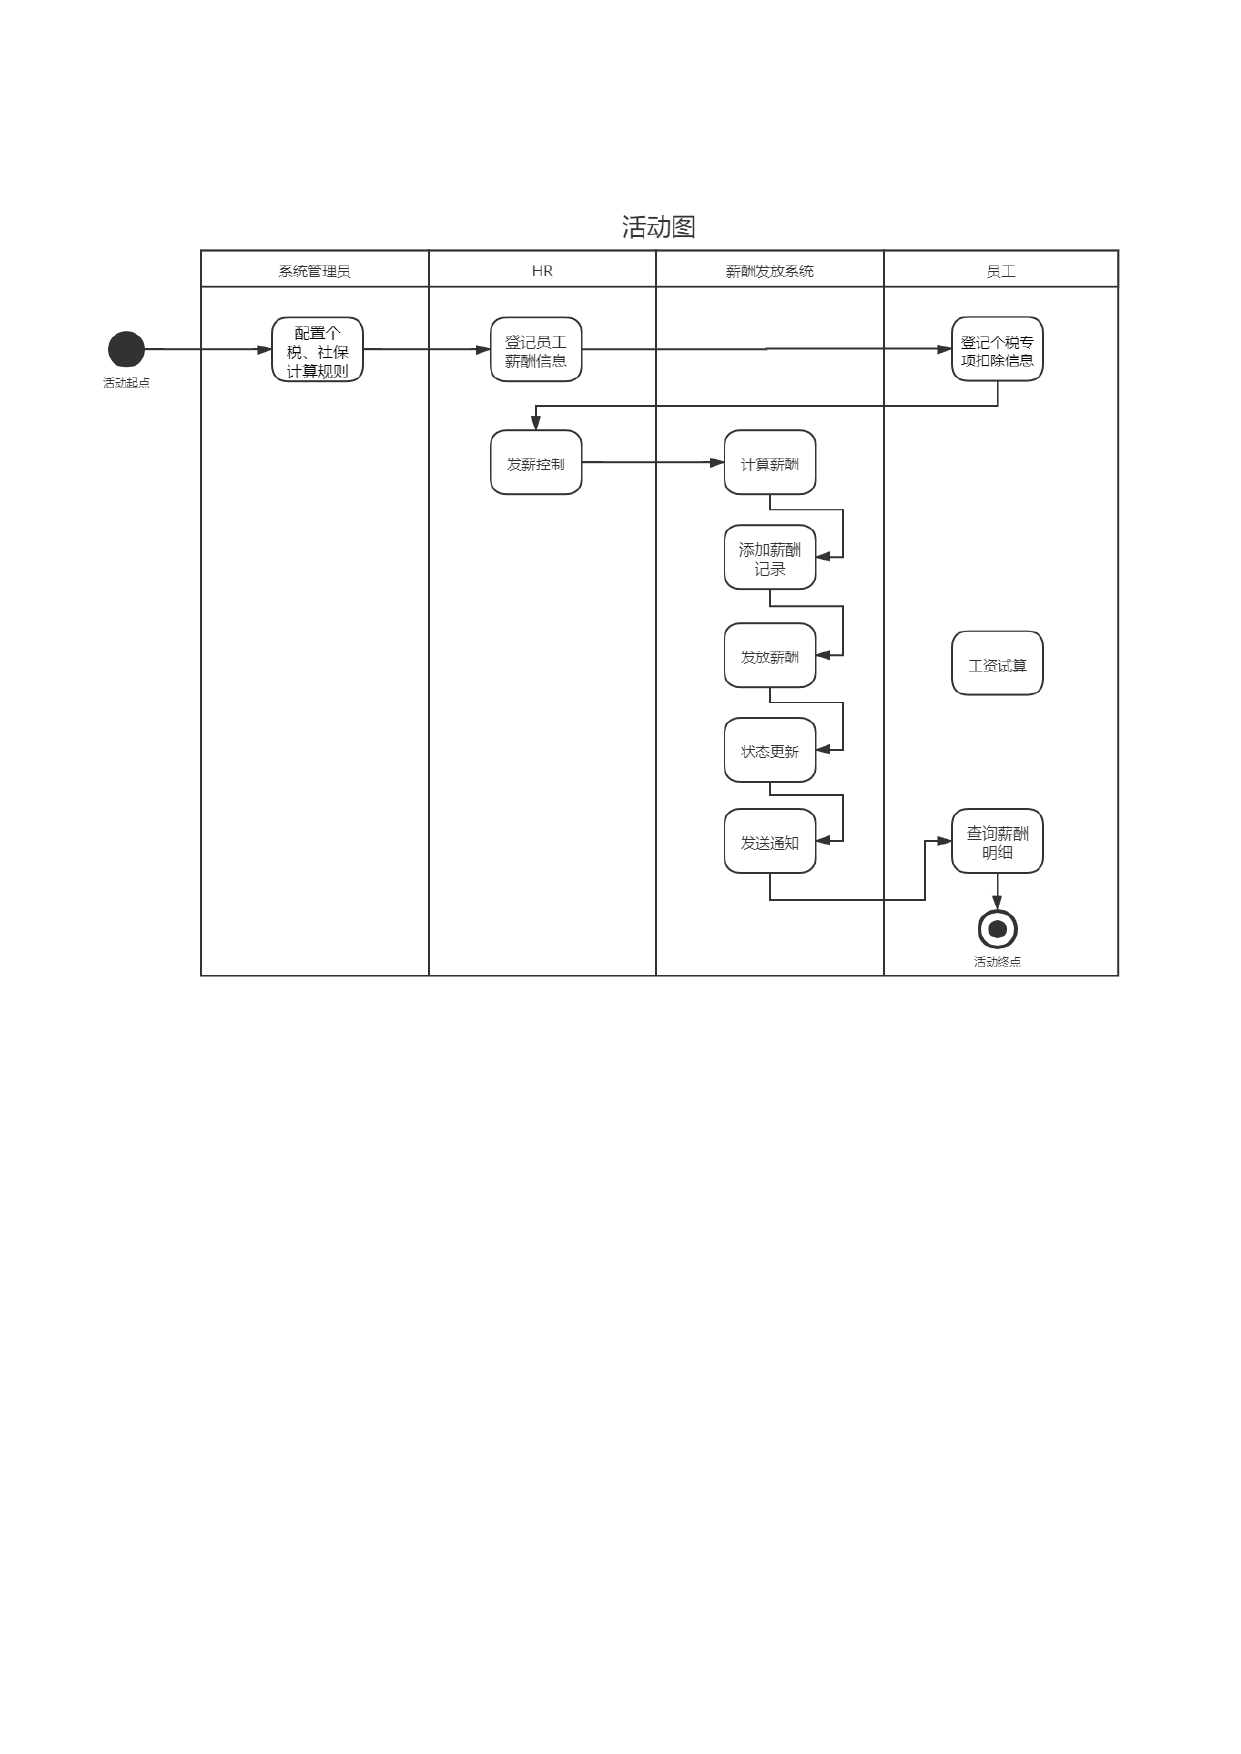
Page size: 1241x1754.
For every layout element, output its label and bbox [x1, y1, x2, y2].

picture [86, 184, 1141, 997]
